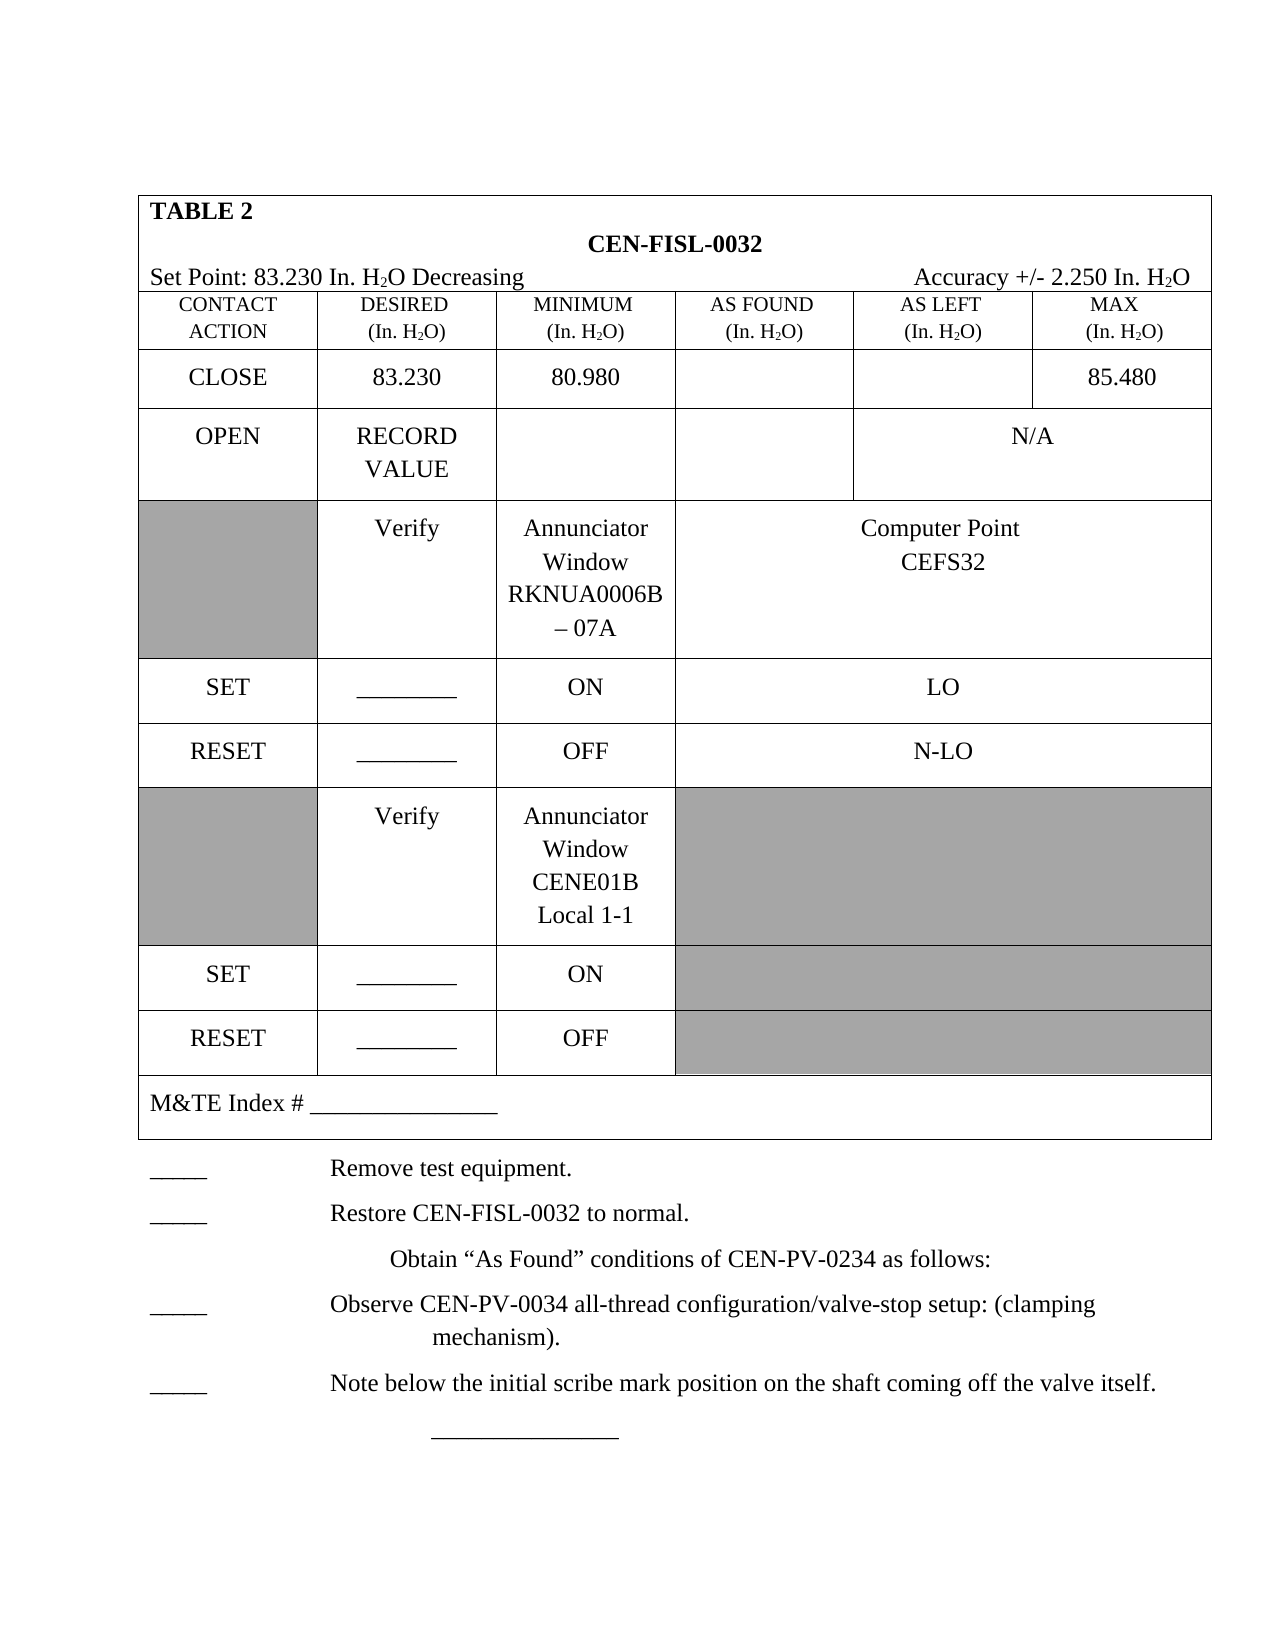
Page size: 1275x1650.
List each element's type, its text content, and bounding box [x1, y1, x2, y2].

table_cell OPEN [139, 409, 317, 500]
table_cell [139, 788, 317, 945]
table_cell ON [497, 659, 675, 723]
table_cell RESET [139, 724, 317, 787]
table_cell 80.980 [497, 350, 675, 408]
table_cell Annunciator Window CENE01B Local 1-1 [497, 788, 675, 945]
table_cell SET [139, 659, 317, 723]
table_cell ________ [318, 659, 496, 723]
table_cell AS FOUND (In. H2O) [676, 292, 853, 349]
table_cell MAX (In. H2O) [1033, 292, 1211, 349]
table_cell 83.230 [318, 350, 496, 408]
table_cell [676, 409, 853, 500]
text Remove test equipment. [150, 1153, 1185, 1181]
table_cell SET [139, 946, 317, 1010]
table_cell DESIRED (In. H2O) [318, 292, 496, 349]
text Note below the initial scribe mark position on the shaft coming off the valve itself. [150, 1368, 1185, 1397]
table_cell Verify [318, 501, 496, 658]
table_cell M&TE Index # _______________ [139, 1076, 1211, 1139]
list _______________ [366, 1413, 1185, 1442]
table_cell N/A [854, 409, 1211, 500]
text Obtain “As Found” conditions of CEN-PV-0234 as follows: [150, 1244, 1185, 1272]
table_cell RECORD VALUE [318, 409, 496, 500]
table_cell [139, 501, 317, 658]
table_cell Verify [318, 788, 496, 945]
table_cell Computer Point CEFS32 [676, 501, 1211, 658]
table_cell [676, 350, 853, 408]
text Observe CEN-PV-0034 all-thread configuration/valve-stop setup: (clamping mechanism). [150, 1289, 1185, 1351]
table_cell ________ [318, 946, 496, 1010]
table_cell [497, 409, 675, 500]
table_cell MINIMUM (In. H2O) [497, 292, 675, 349]
table_cell ON [497, 946, 675, 1010]
table_cell LO [676, 659, 1211, 723]
table_cell RESET [139, 1011, 317, 1074]
table_cell [676, 1011, 1211, 1074]
table_cell ________ [318, 724, 496, 787]
table_cell AS LEFT (In. H2O) [854, 292, 1032, 349]
table_cell [676, 788, 1211, 945]
text Restore CEN-FISL-0032 to normal. [150, 1198, 1185, 1227]
table_cell 85.480 [1033, 350, 1211, 408]
table_cell OFF [497, 724, 675, 787]
table_cell CONTACT ACTION [139, 292, 317, 349]
table_cell [854, 350, 1032, 408]
table_cell OFF [497, 1011, 675, 1074]
table_cell CLOSE [139, 350, 317, 408]
table_header CEN-FISL-0032 Set Point: 83.230 In. H2O Decreasing Accuracy +/- 2.250 In. H2O [139, 196, 1211, 291]
table_cell ________ [318, 1011, 496, 1074]
table_cell N-LO [676, 724, 1211, 787]
table_cell Annunciator Window RKNUA0006B – 07A [497, 501, 675, 658]
table_cell [676, 946, 1211, 1010]
